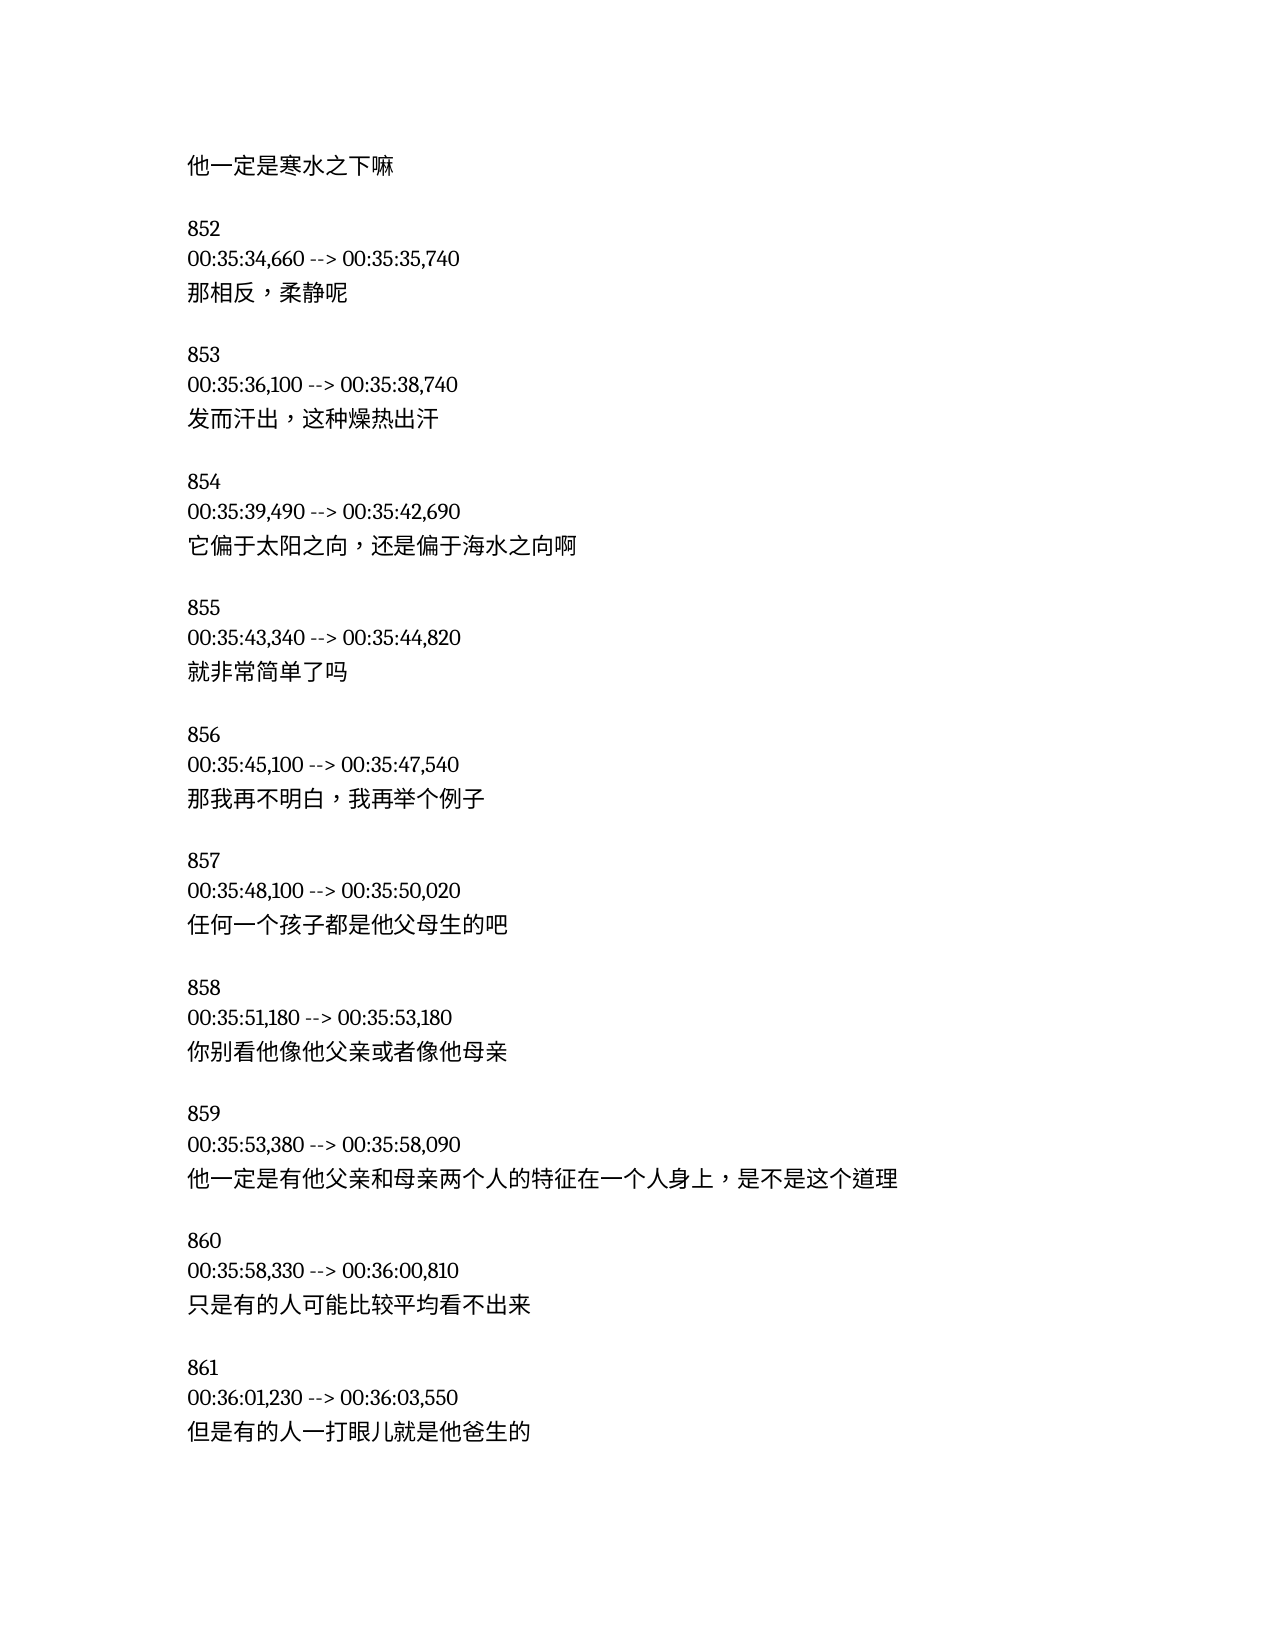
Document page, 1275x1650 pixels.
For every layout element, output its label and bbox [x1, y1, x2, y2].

text [187, 150, 1087, 1477]
